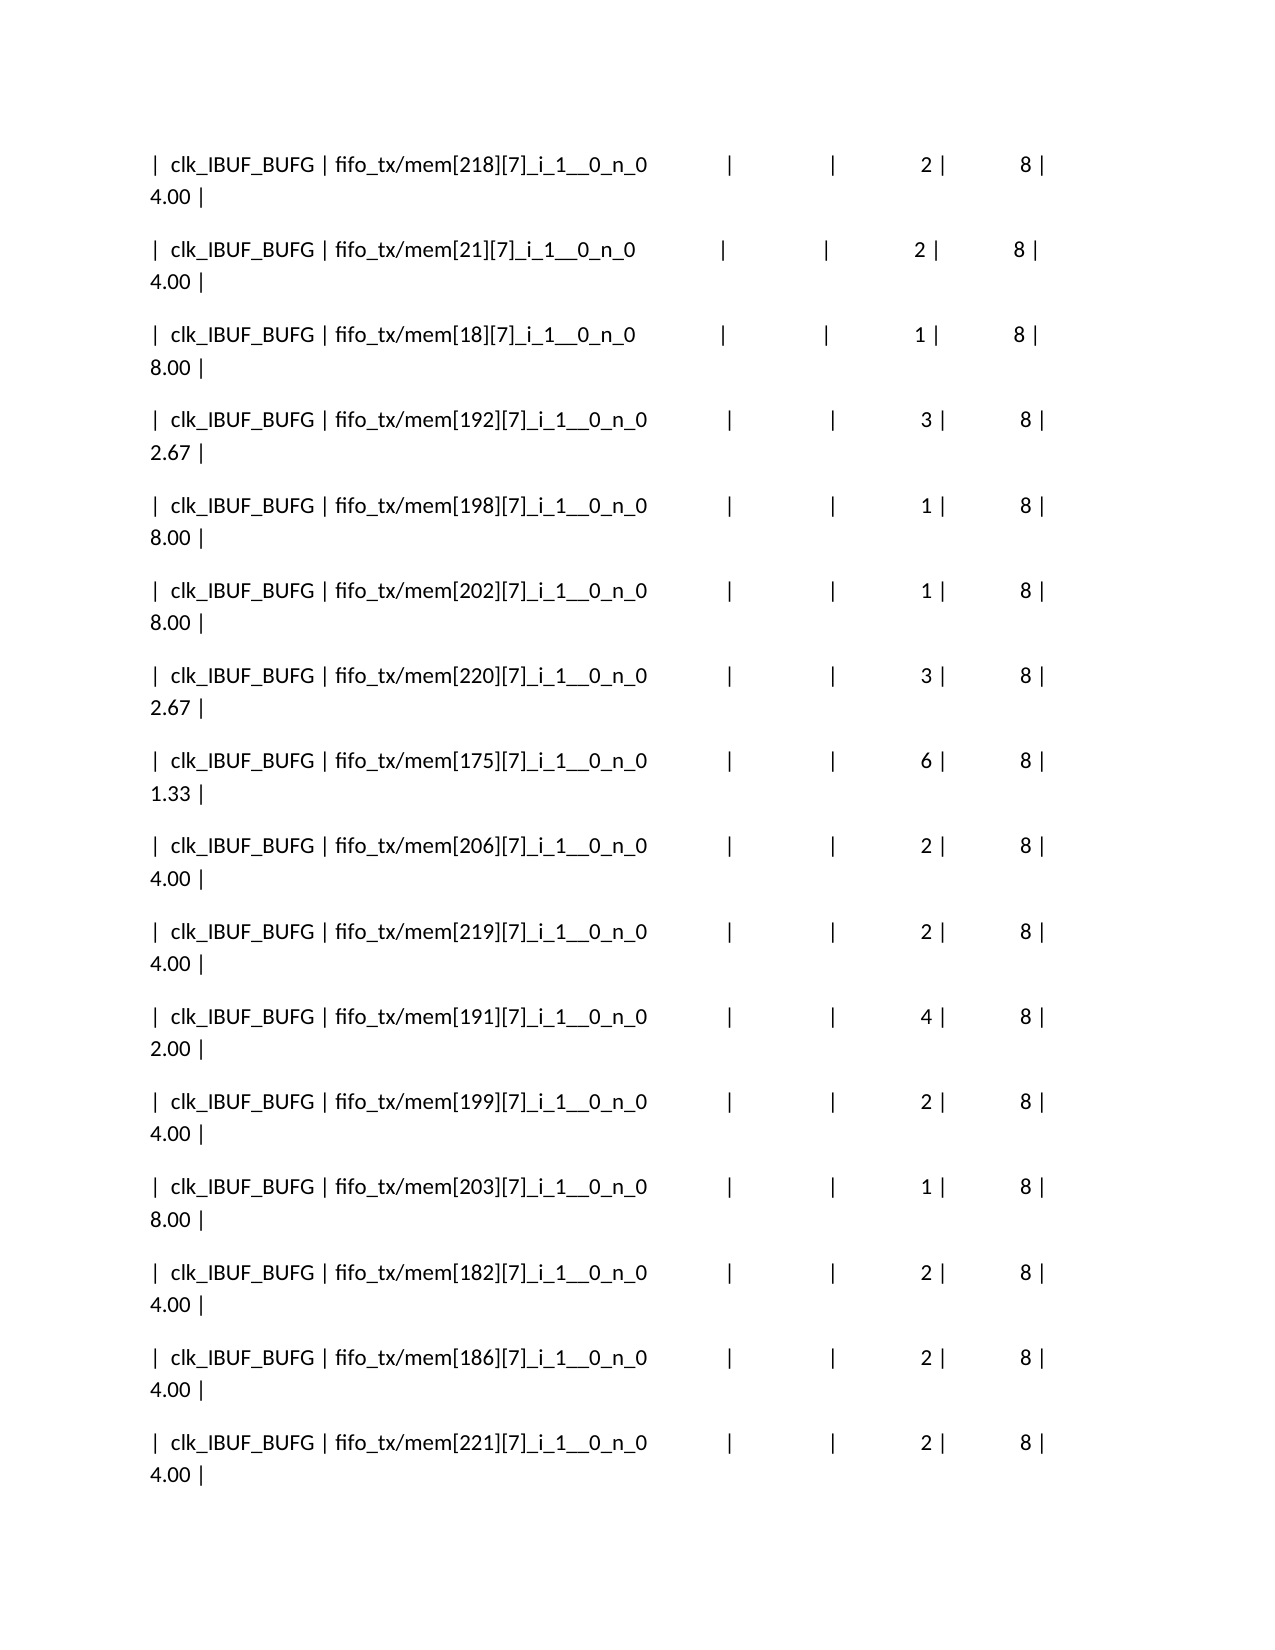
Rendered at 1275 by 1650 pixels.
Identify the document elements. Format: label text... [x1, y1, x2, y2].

text | clk_IBUF_BUFG | fifo_tx/mem[221][7]_i_1__0_n_0 | | 2 | 8 | 4.00 | [150, 1428, 1125, 1488]
text | clk_IBUF_BUFG | fifo_tx/mem[186][7]_i_1__0_n_0 | | 2 | 8 | 4.00 | [150, 1343, 1125, 1403]
text | clk_IBUF_BUFG | fifo_tx/mem[220][7]_i_1__0_n_0 | | 3 | 8 | 2.67 | [150, 661, 1125, 721]
text | clk_IBUF_BUFG | fifo_tx/mem[191][7]_i_1__0_n_0 | | 4 | 8 | 2.00 | [150, 1002, 1125, 1062]
text | clk_IBUF_BUFG | fifo_tx/mem[206][7]_i_1__0_n_0 | | 2 | 8 | 4.00 | [150, 832, 1125, 892]
text | clk_IBUF_BUFG | fifo_tx/mem[199][7]_i_1__0_n_0 | | 2 | 8 | 4.00 | [150, 1087, 1125, 1147]
text | clk_IBUF_BUFG | fifo_tx/mem[203][7]_i_1__0_n_0 | | 1 | 8 | 8.00 | [150, 1172, 1125, 1233]
text | clk_IBUF_BUFG | fifo_tx/mem[18][7]_i_1__0_n_0 | | 1 | 8 | 8.00 | [150, 320, 1125, 381]
text | clk_IBUF_BUFG | fifo_tx/mem[218][7]_i_1__0_n_0 | | 2 | 8 | 4.00 | [150, 150, 1125, 210]
text | clk_IBUF_BUFG | fifo_tx/mem[182][7]_i_1__0_n_0 | | 2 | 8 | 4.00 | [150, 1258, 1125, 1318]
text | clk_IBUF_BUFG | fifo_tx/mem[21][7]_i_1__0_n_0 | | 2 | 8 | 4.00 | [150, 235, 1125, 295]
text | clk_IBUF_BUFG | fifo_tx/mem[198][7]_i_1__0_n_0 | | 1 | 8 | 8.00 | [150, 491, 1125, 551]
text | clk_IBUF_BUFG | fifo_tx/mem[202][7]_i_1__0_n_0 | | 1 | 8 | 8.00 | [150, 576, 1125, 636]
text | clk_IBUF_BUFG | fifo_tx/mem[175][7]_i_1__0_n_0 | | 6 | 8 | 1.33 | [150, 746, 1125, 807]
text | clk_IBUF_BUFG | fifo_tx/mem[192][7]_i_1__0_n_0 | | 3 | 8 | 2.67 | [150, 406, 1125, 466]
text | clk_IBUF_BUFG | fifo_tx/mem[219][7]_i_1__0_n_0 | | 2 | 8 | 4.00 | [150, 917, 1125, 977]
